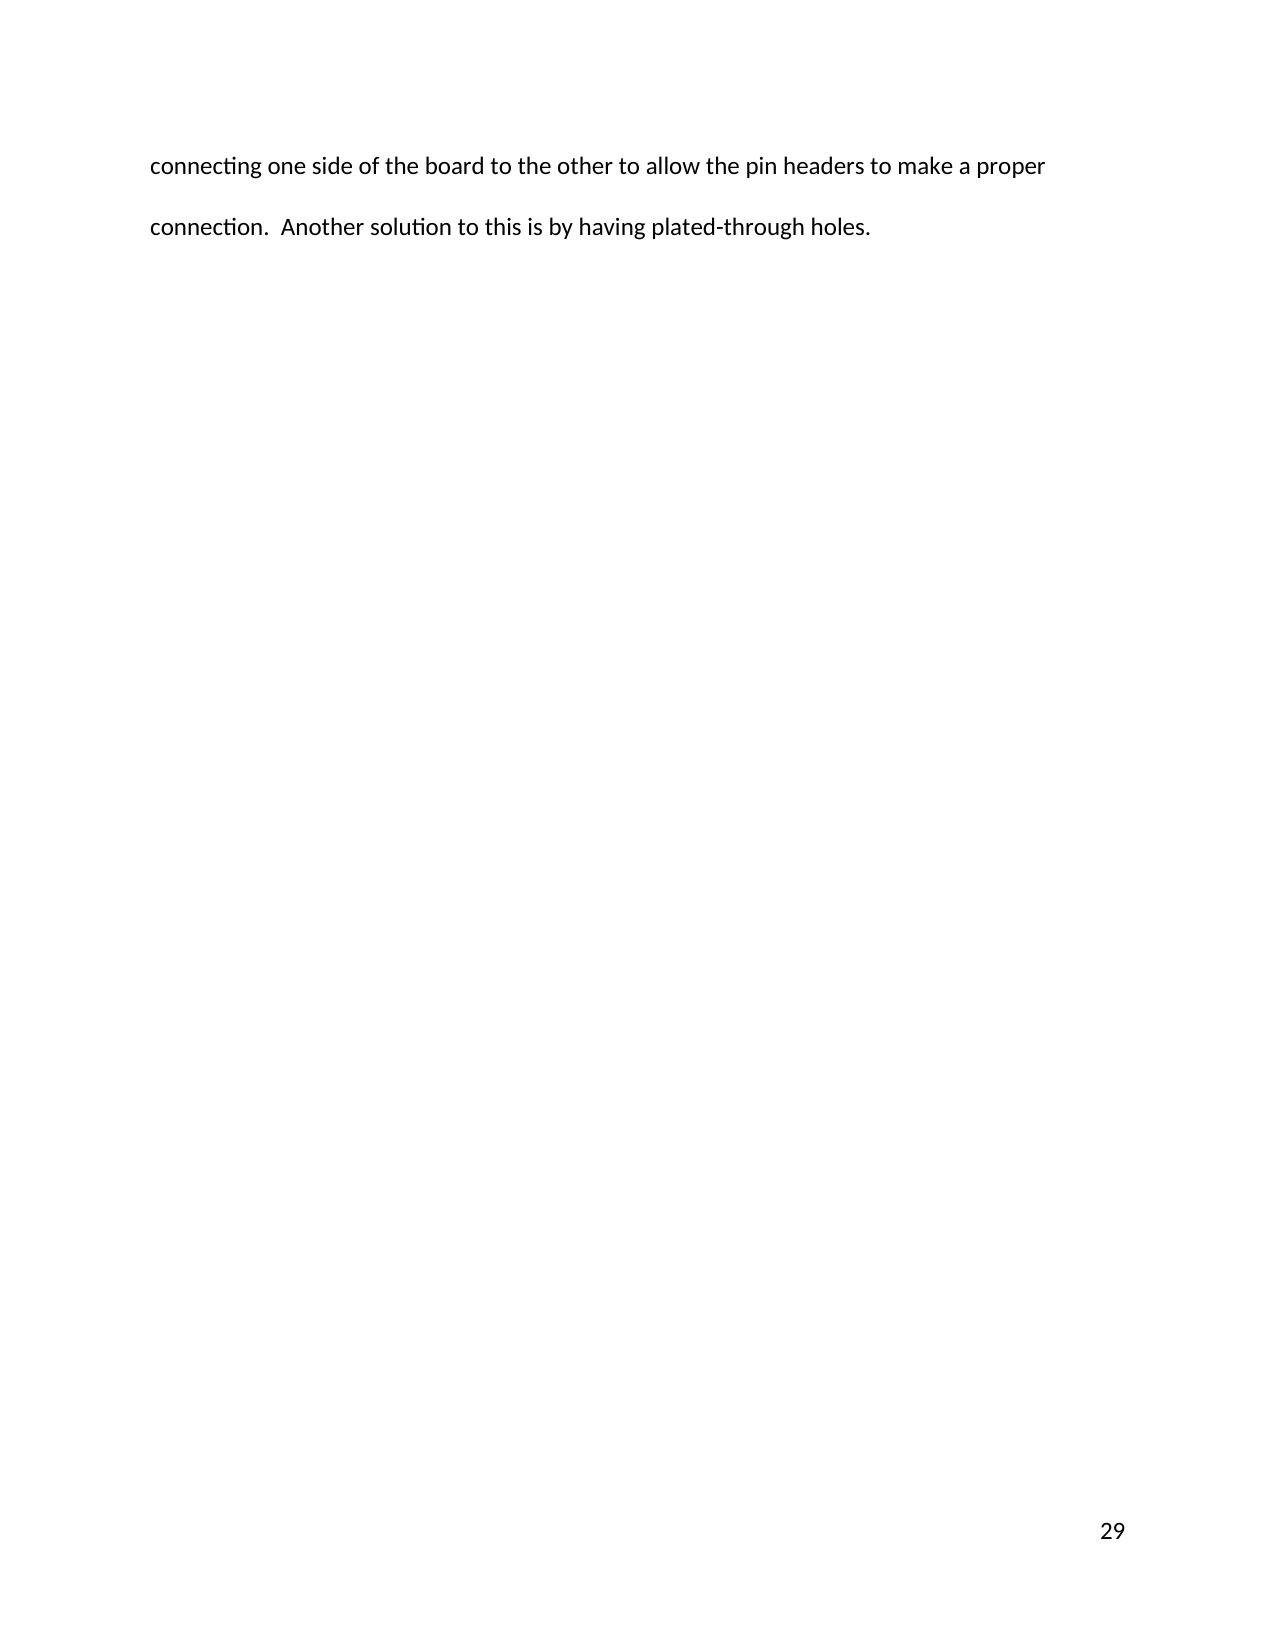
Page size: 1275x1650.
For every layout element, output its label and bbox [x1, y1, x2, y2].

text [150, 150, 1125, 242]
